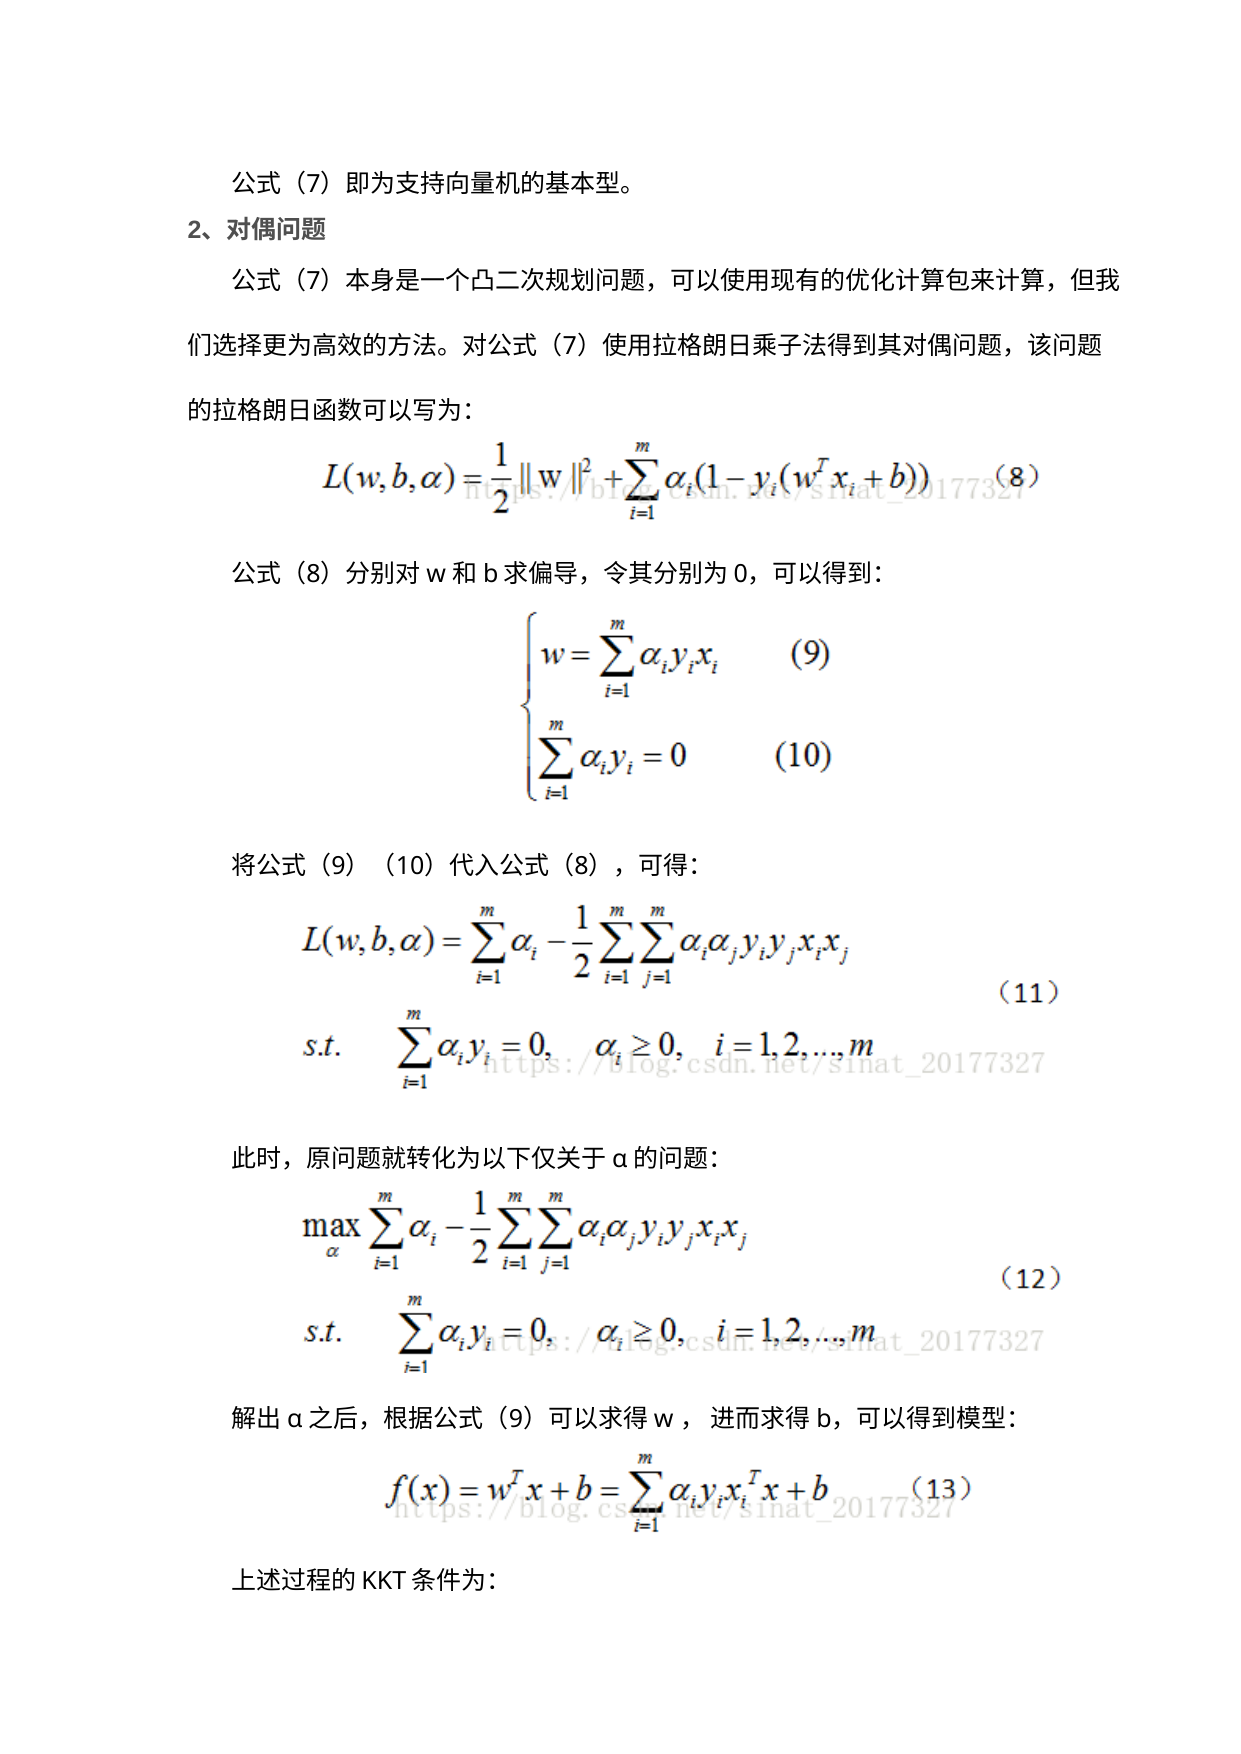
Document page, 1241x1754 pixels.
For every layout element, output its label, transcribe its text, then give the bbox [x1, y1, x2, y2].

picture [310, 441, 1047, 521]
text 公式（8）分别对 w 和 b求偏导，令其分别为0，可以得到： [187, 539, 1125, 604]
text 公式（7）即为支持向量机的基本型。 [187, 149, 1125, 214]
text 此时，原问题就转化为以下仅关于 α 的问题： [187, 1124, 1125, 1189]
picture [380, 1448, 976, 1540]
picture [292, 1188, 1064, 1373]
picture [291, 896, 1065, 1095]
picture [511, 603, 846, 809]
text 公式（7）本身是一个凸二次规划问题，可以使用现有的优化计算包来计算，但我们选择更为高效的方法。对公式（7）使用拉格朗日乘子法得到其对偶问题，该问题的拉格朗日函数可以写为： [187, 246, 1125, 441]
text 上述过程的KKT条件为： [187, 1546, 1125, 1611]
list 对偶问题 [187, 214, 1125, 246]
text 将公式（9）（10）代入公式（8），可得： [187, 831, 1125, 896]
text 解出 α 之后，根据公式（9）可以求得 w ， 进而求得 b，可以得到模型： [187, 1384, 1125, 1449]
